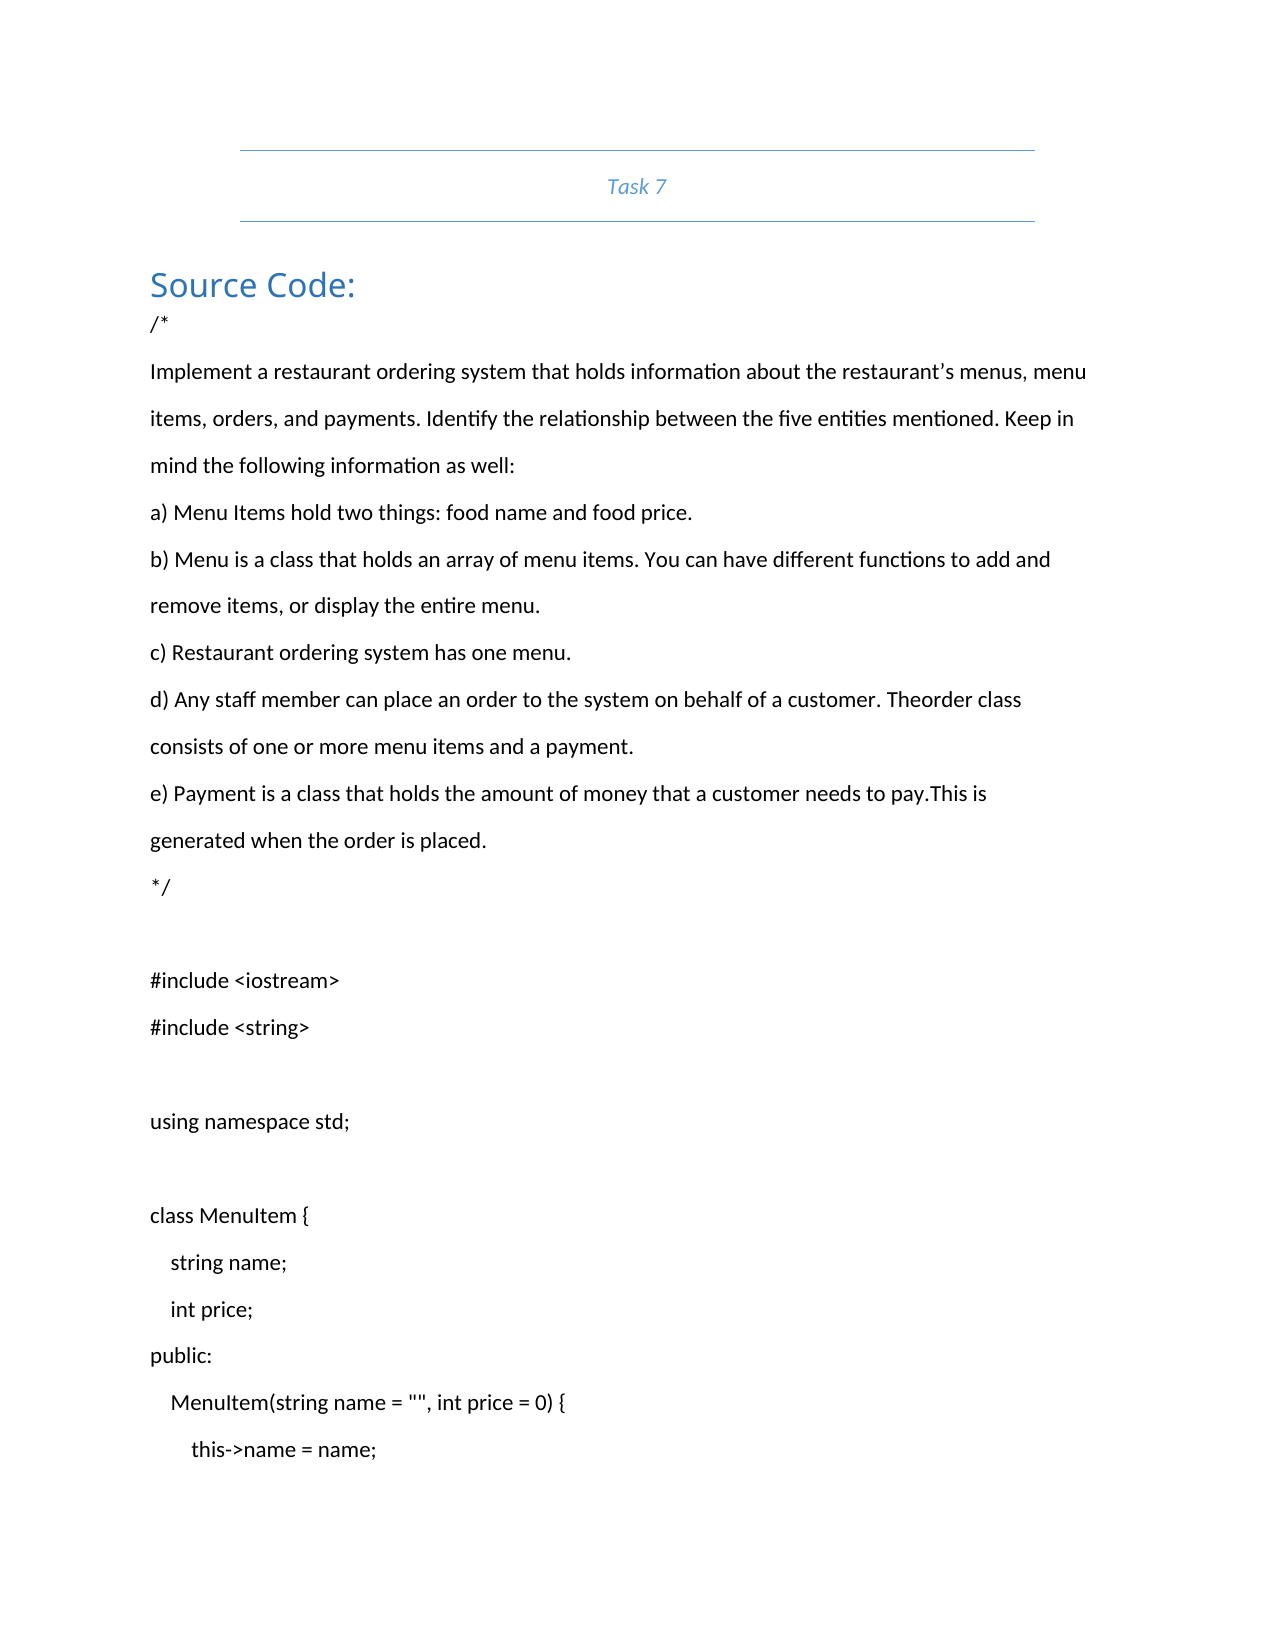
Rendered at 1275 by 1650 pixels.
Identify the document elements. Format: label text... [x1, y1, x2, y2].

text string name; [150, 1248, 1125, 1276]
text items, orders, and payments. Identify the relationship between the five entities mentioned. Keep in [150, 404, 1125, 432]
text #include <string> [150, 1013, 1125, 1042]
text Implement a restaurant ordering system that holds information about the restaurant’s menus, menu [150, 357, 1125, 385]
text /* [150, 310, 1125, 338]
text using namespace std; [150, 1107, 1125, 1135]
text #include <iostream> [150, 967, 1125, 995]
text generated when the order is placed. [150, 826, 1125, 854]
text class MenuItem { [150, 1201, 1125, 1229]
text remove items, or display the entire menu. [150, 592, 1125, 620]
text MenuItem(string name = "", int price = 0) { [150, 1388, 1125, 1417]
subtitle Source Code: [150, 261, 1125, 307]
text d) Any staff member can place an order to the system on behalf of a customer. Theorder class [150, 685, 1125, 713]
text Task 7 [240, 151, 1035, 221]
text this->name = name; [150, 1435, 1125, 1463]
text public: [150, 1342, 1125, 1370]
text */ [150, 873, 1125, 901]
text consists of one or more menu items and a payment. [150, 732, 1125, 760]
text c) Restaurant ordering system has one menu. [150, 638, 1125, 667]
text int price; [150, 1295, 1125, 1323]
text b) Menu is a class that holds an array of menu items. You can have different functions to add and [150, 545, 1125, 573]
text mind the following information as well: [150, 451, 1125, 479]
text a) Menu Items hold two things: food name and food price. [150, 498, 1125, 526]
text e) Payment is a class that holds the amount of money that a customer needs to pay.This is [150, 779, 1125, 807]
